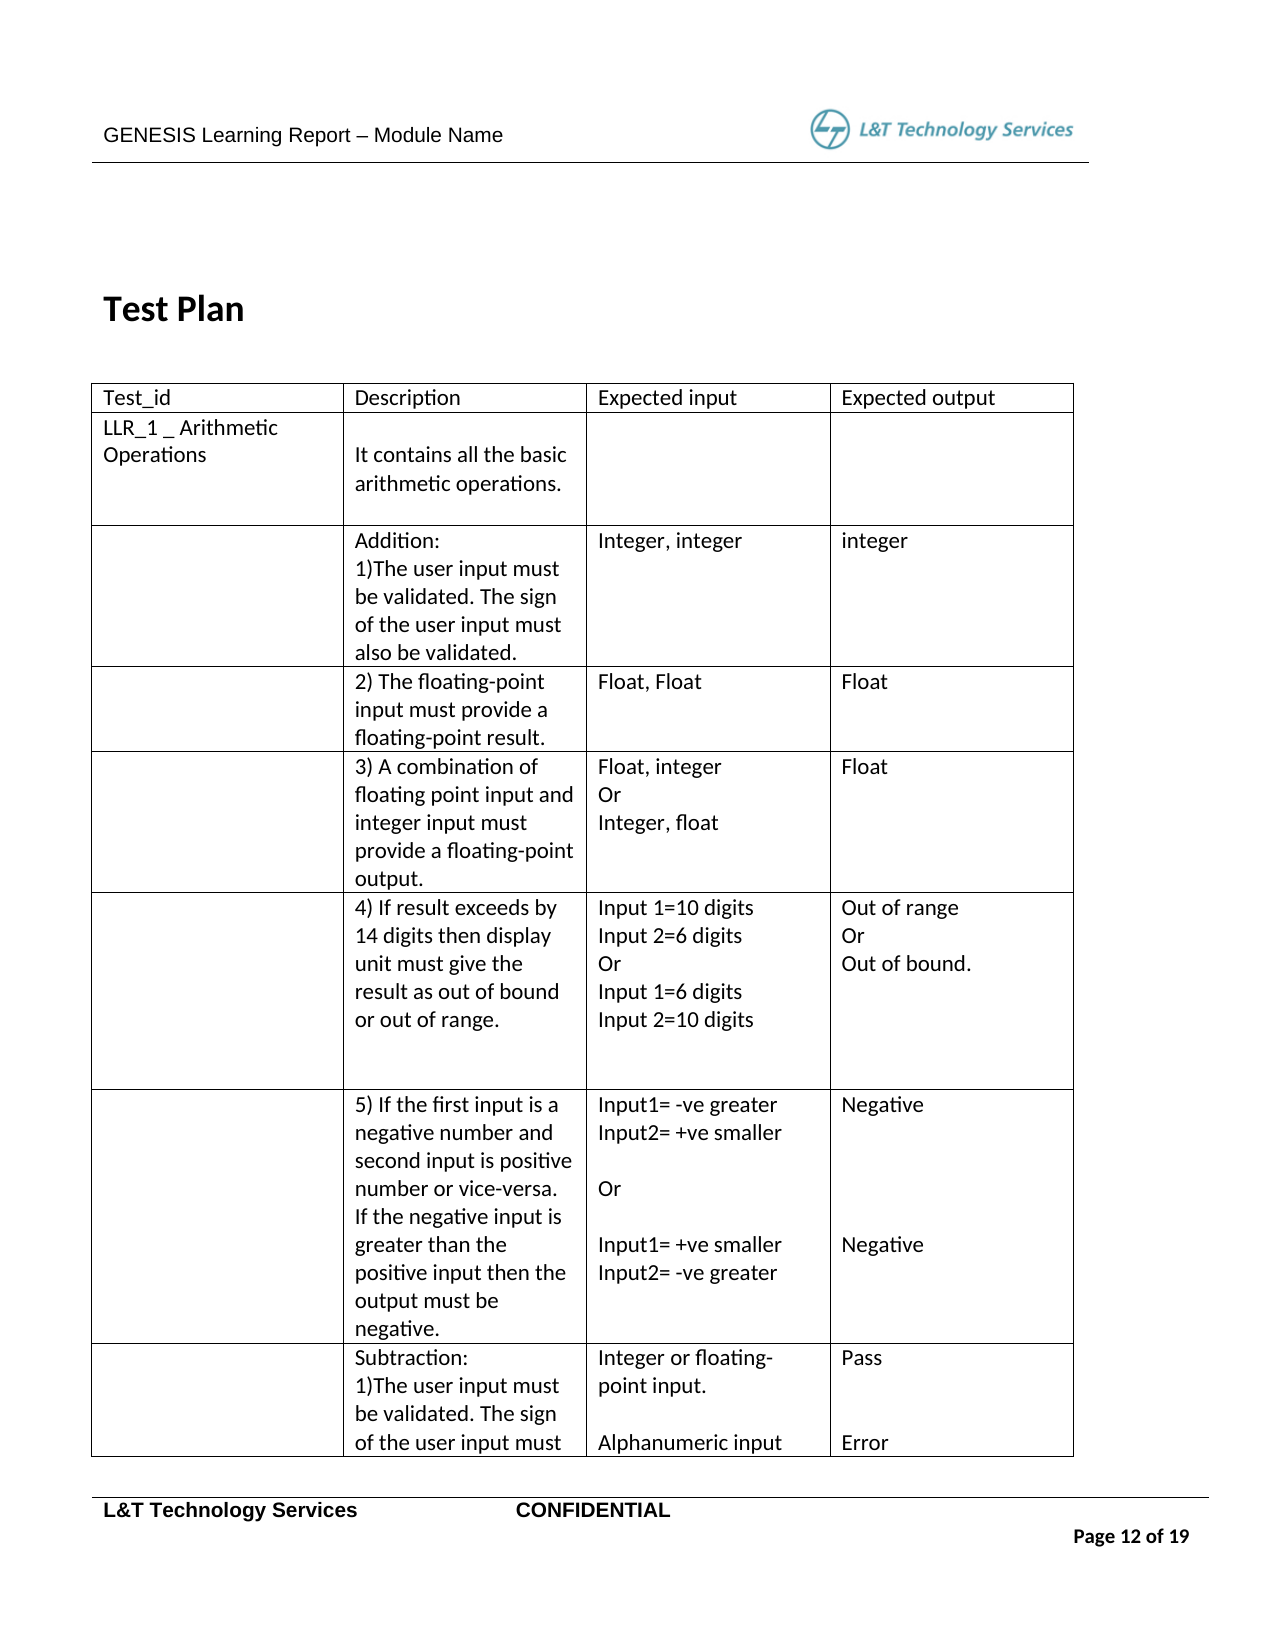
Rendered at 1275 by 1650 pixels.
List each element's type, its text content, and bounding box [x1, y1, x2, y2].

table_cell Float, Float [587, 667, 830, 751]
table_cell [92, 752, 343, 892]
table_cell Float [831, 667, 1073, 751]
table_cell 2) The floating-point input must provide a floating-point result. [344, 667, 586, 751]
table_cell 3) A combination of floating point input and integer input must provide a floating-point output. [344, 752, 586, 892]
table_cell integer [831, 526, 1073, 666]
table_cell [92, 667, 343, 751]
table_cell Pass Error [831, 1344, 1073, 1456]
table_cell [92, 526, 343, 666]
table_cell 4) If result exceeds by 14 digits then display unit must give the result as out of bound or out of range. [344, 893, 586, 1089]
table_cell [92, 1090, 343, 1342]
table_header Expected output [831, 384, 1073, 412]
table_header Description [344, 384, 586, 412]
table_cell [92, 893, 343, 1089]
table_cell [831, 413, 1073, 525]
table_cell Addition: 1)The user input must be validated. The sign of the user input must also be validated. [344, 526, 586, 666]
table_cell Input1= -ve greater Input2= +ve smaller Or Input1= +ve smaller Input2= -ve greater [587, 1090, 830, 1342]
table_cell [587, 1344, 830, 1456]
table_cell 5) If the first input is a negative number and second input is positive number or vice-versa. If the negative input is greater than the positive input then the output must be negative. [344, 1090, 586, 1342]
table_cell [344, 1344, 586, 1456]
table_cell Input 1=10 digits Input 2=6 digits Or Input 1=6 digits Input 2=10 digits [587, 893, 830, 1089]
table_cell [92, 1344, 343, 1456]
table_header Expected input [587, 384, 830, 412]
table_cell LLR_1 _ Arithmetic Operations [92, 413, 343, 525]
table_cell It contains all the basic arithmetic operations. [344, 413, 586, 525]
table_header Test_id [92, 384, 343, 412]
table_cell Integer, integer [587, 526, 830, 666]
table_cell Out of range Or Out of bound. [831, 893, 1073, 1089]
table_cell Negative Negative [831, 1090, 1073, 1342]
text Test Plan [103, 284, 1162, 330]
table_cell Float [831, 752, 1073, 892]
table_cell [587, 413, 830, 525]
table_cell Float, integer Or Integer, float [587, 752, 830, 892]
